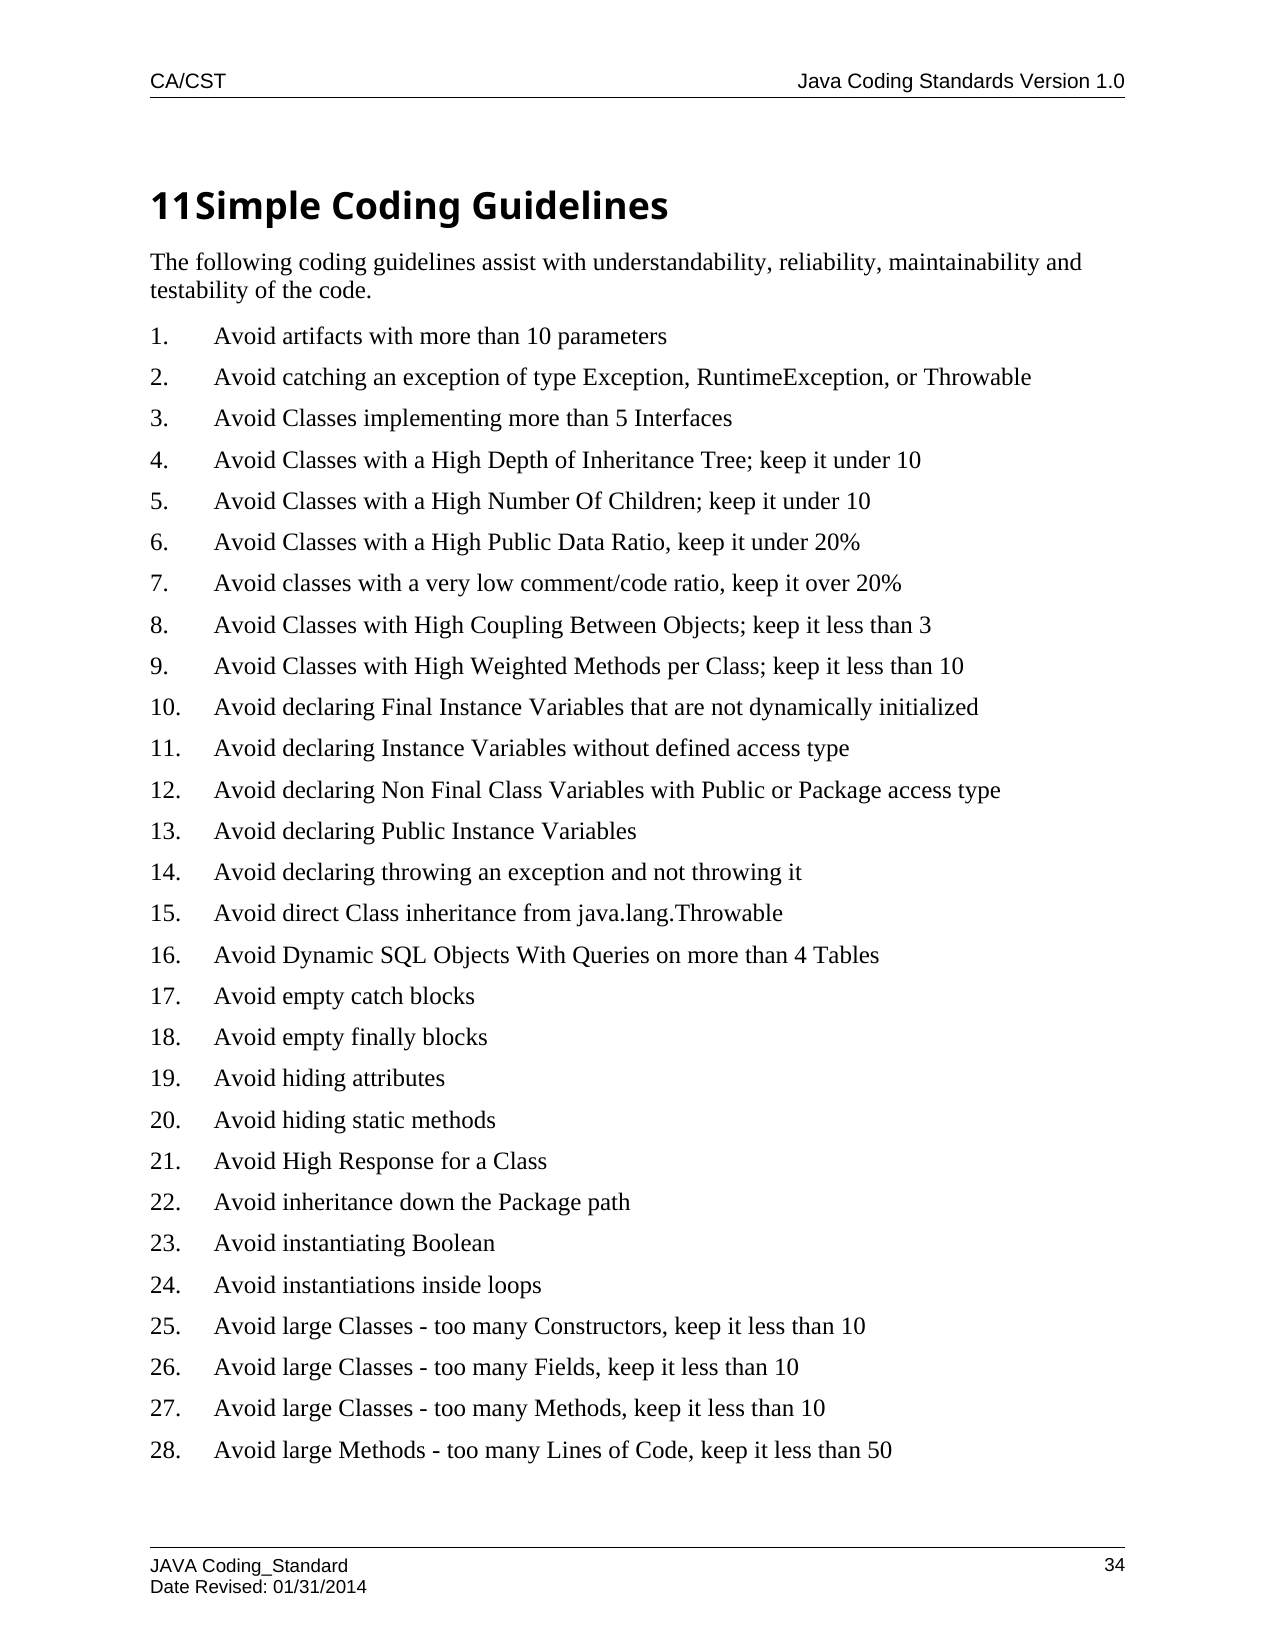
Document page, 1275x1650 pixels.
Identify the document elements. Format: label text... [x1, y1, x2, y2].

text 28. Avoid large Methods - too many Lines of Code, keep it less than 50 [150, 1435, 1125, 1463]
text 12. Avoid declaring Non Final Class Variables with Public or Package access type [150, 775, 1125, 803]
text 19. Avoid hiding attributes [150, 1063, 1125, 1092]
text 11. Avoid declaring Instance Variables without defined access type [150, 733, 1125, 762]
text 18. Avoid empty finally blocks [150, 1022, 1125, 1051]
text 9. Avoid Classes with High Weighted Methods per Class; keep it less than 10 [150, 651, 1125, 680]
text 2. Avoid catching an exception of type Exception, RuntimeException, or Throwable [150, 362, 1125, 391]
text 25. Avoid large Classes - too many Constructors, keep it less than 10 [150, 1311, 1125, 1340]
text 10. Avoid declaring Final Instance Variables that are not dynamically initialized [150, 692, 1125, 721]
text 8. Avoid Classes with High Coupling Between Objects; keep it less than 3 [150, 610, 1125, 638]
text 7. Avoid classes with a very low comment/code ratio, keep it over 20% [150, 568, 1125, 597]
text 27. Avoid large Classes - too many Methods, keep it less than 10 [150, 1393, 1125, 1422]
text 26. Avoid large Classes - too many Fields, keep it less than 10 [150, 1352, 1125, 1381]
text The following coding guidelines assist with understandability, reliability, maintainability and testability of the code. [150, 247, 1125, 304]
text 16. Avoid Dynamic SQL Objects With Queries on more than 4 Tables [150, 940, 1125, 968]
text 13. Avoid declaring Public Instance Variables [150, 816, 1125, 845]
text 15. Avoid direct Class inheritance from java.lang.Throwable [150, 898, 1125, 927]
text 14. Avoid declaring throwing an exception and not throwing it [150, 857, 1125, 886]
text 24. Avoid instantiations inside loops [150, 1270, 1125, 1298]
text 3. Avoid Classes implementing more than 5 Interfaces [150, 403, 1125, 432]
text 6. Avoid Classes with a High Public Data Ratio, keep it under 20% [150, 527, 1125, 556]
subtitle Simple Coding Guidelines [150, 179, 1125, 230]
text 23. Avoid instantiating Boolean [150, 1228, 1125, 1257]
text 1. Avoid artifacts with more than 10 parameters [150, 321, 1125, 350]
text 22. Avoid inheritance down the Package path [150, 1187, 1125, 1216]
text 21. Avoid High Response for a Class [150, 1146, 1125, 1175]
text 5. Avoid Classes with a High Number Of Children; keep it under 10 [150, 486, 1125, 515]
text 20. Avoid hiding static methods [150, 1105, 1125, 1133]
text 4. Avoid Classes with a High Depth of Inheritance Tree; keep it under 10 [150, 445, 1125, 473]
text 17. Avoid empty catch blocks [150, 981, 1125, 1010]
